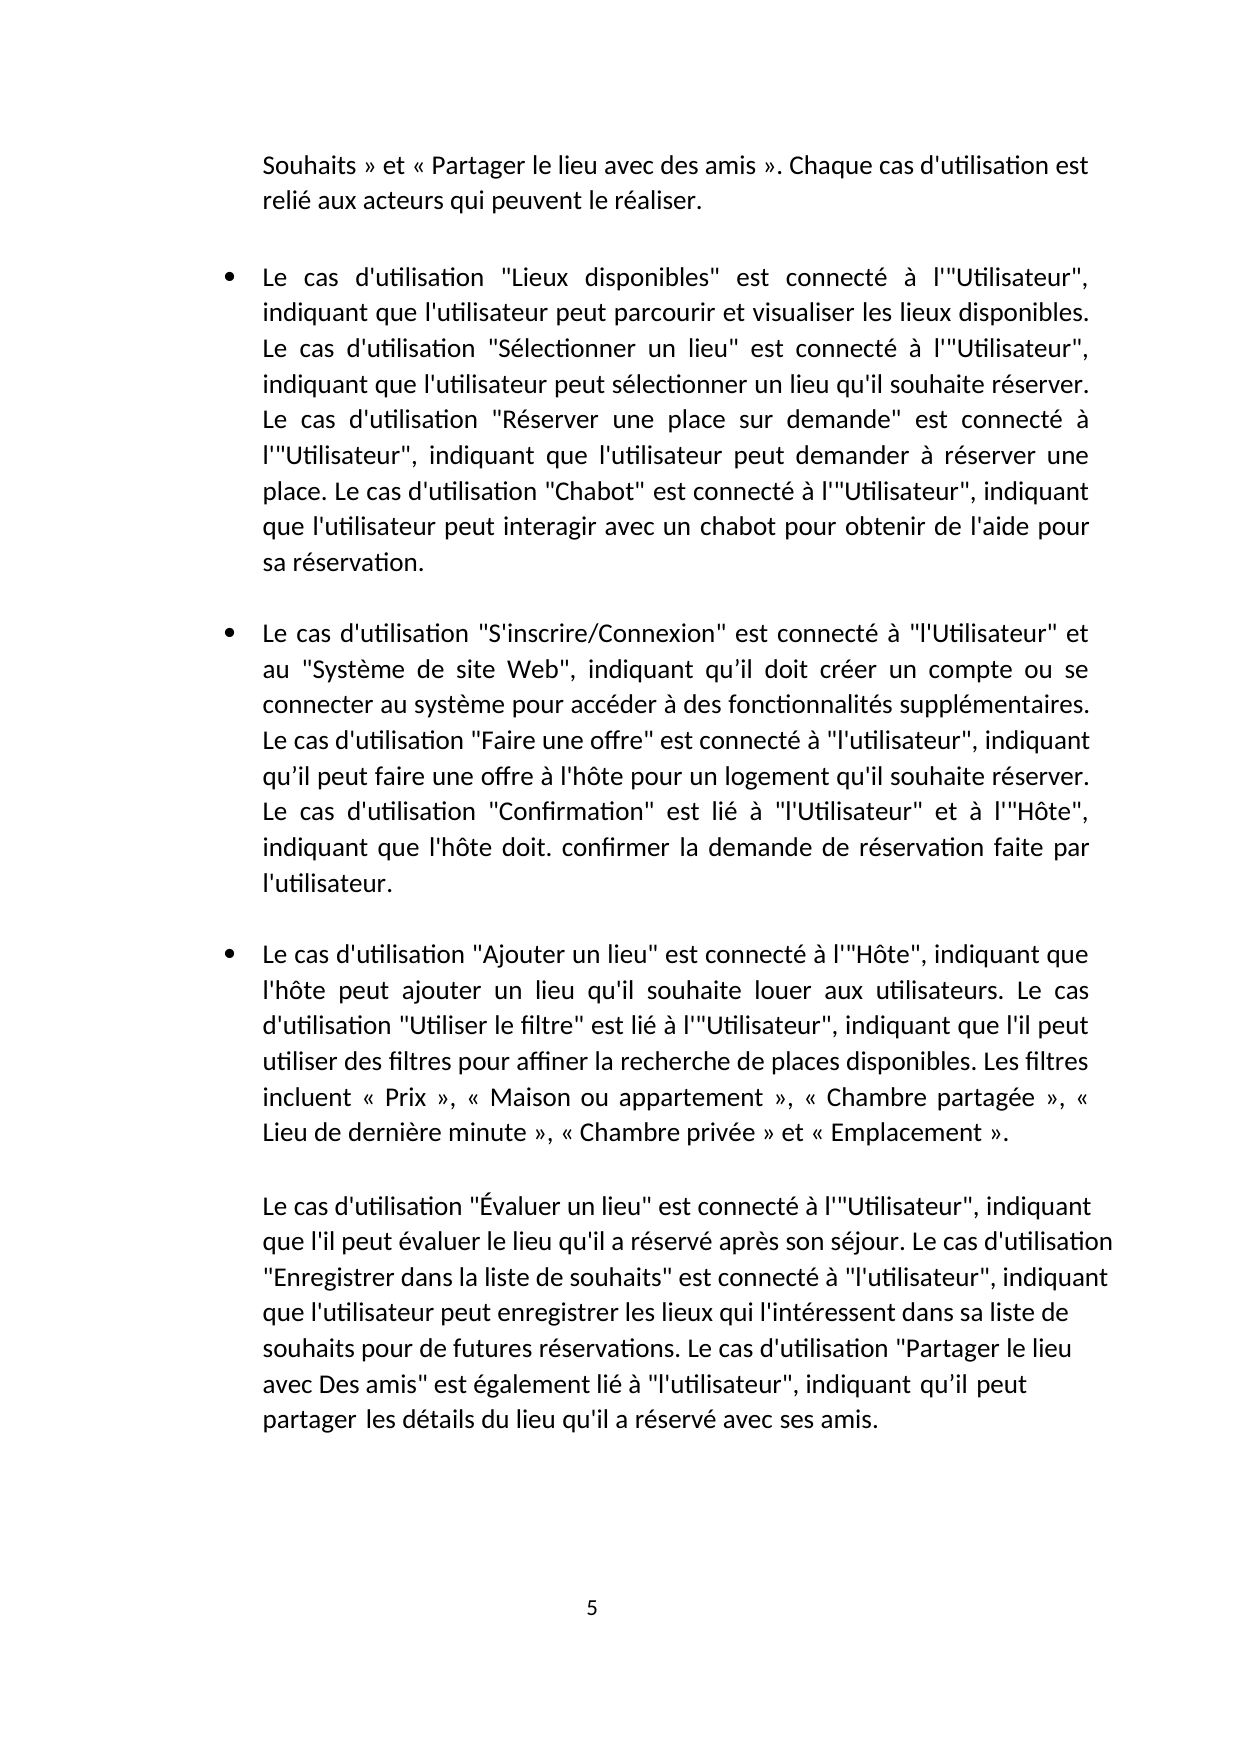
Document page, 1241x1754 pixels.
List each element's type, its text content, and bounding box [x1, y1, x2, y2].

text Souhaits » et « Partager le lieu avec des amis ». Chaque cas d'utilisation est relié aux acteurs qui peuvent le réaliser. [262, 148, 1124, 216]
text Le cas d'utilisation "Évaluer un lieu" est connecté à l'"Utilisateur", indiquant que l'il peut évaluer le lieu qu'il a réservé après son séjour. Le cas d'utilisation "Enregistrer dans la liste de souhaits" est connecté à "l'utilisateur", indiquant que l'utilisateur peut enregistrer les lieux qui l'intéressent dans sa liste de souhaits pour de futures réservations. Le cas d'utilisation "Partager le lieu avec Des amis" est également lié à "l'utilisateur", indiquant qu’il peut partager les détails du lieu qu'il a réservé avec ses amis. [262, 1189, 1124, 1436]
list Le cas d'utilisation "S'inscrire/Connexion" est connecté à "l'Utilisateur" et au "Système de site Web", indiquant qu’il doit créer un compte ou se connecter au système pour accéder à des fonctionnalités supplémentaires. Le cas d'utilisation "Faire une offre" est connecté à "l'utilisateur", indiquant qu’il peut faire une offre à l'hôte pour un logement qu'il souhaite réserver. Le cas d'utilisation "Confirmation" est lié à "l'Utilisateur" et à l'"Hôte", indiquant que l'hôte doit. confirmer la demande de réservation faite par l'utilisateur. [225, 616, 1090, 899]
list Le cas d'utilisation "Ajouter un lieu" est connecté à l'"Hôte", indiquant que l'hôte peut ajouter un lieu qu'il souhaite louer aux utilisateurs. Le cas d'utilisation "Utiliser le filtre" est lié à l'"Utilisateur", indiquant que l'il peut utiliser des filtres pour affiner la recherche de places disponibles. Les filtres incluent « Prix », « Maison ou appartement », « Chambre partagée », « Lieu de dernière minute », « Chambre privée » et « Emplacement ». [225, 937, 1090, 1148]
list Le cas d'utilisation "Lieux disponibles" est connecté à l'"Utilisateur", indiquant que l'utilisateur peut parcourir et visualiser les lieux disponibles. Le cas d'utilisation "Sélectionner un lieu" est connecté à l'"Utilisateur", indiquant que l'utilisateur peut sélectionner un lieu qu'il souhaite réserver. Le cas d'utilisation "Réserver une place sur demande" est connecté à l'"Utilisateur", indiquant que l'utilisateur peut demander à réserver une place. Le cas d'utilisation "Chabot" est connecté à l'"Utilisateur", indiquant que l'utilisateur peut interagir avec un chabot pour obtenir de l'aide pour sa réservation. [225, 260, 1090, 578]
